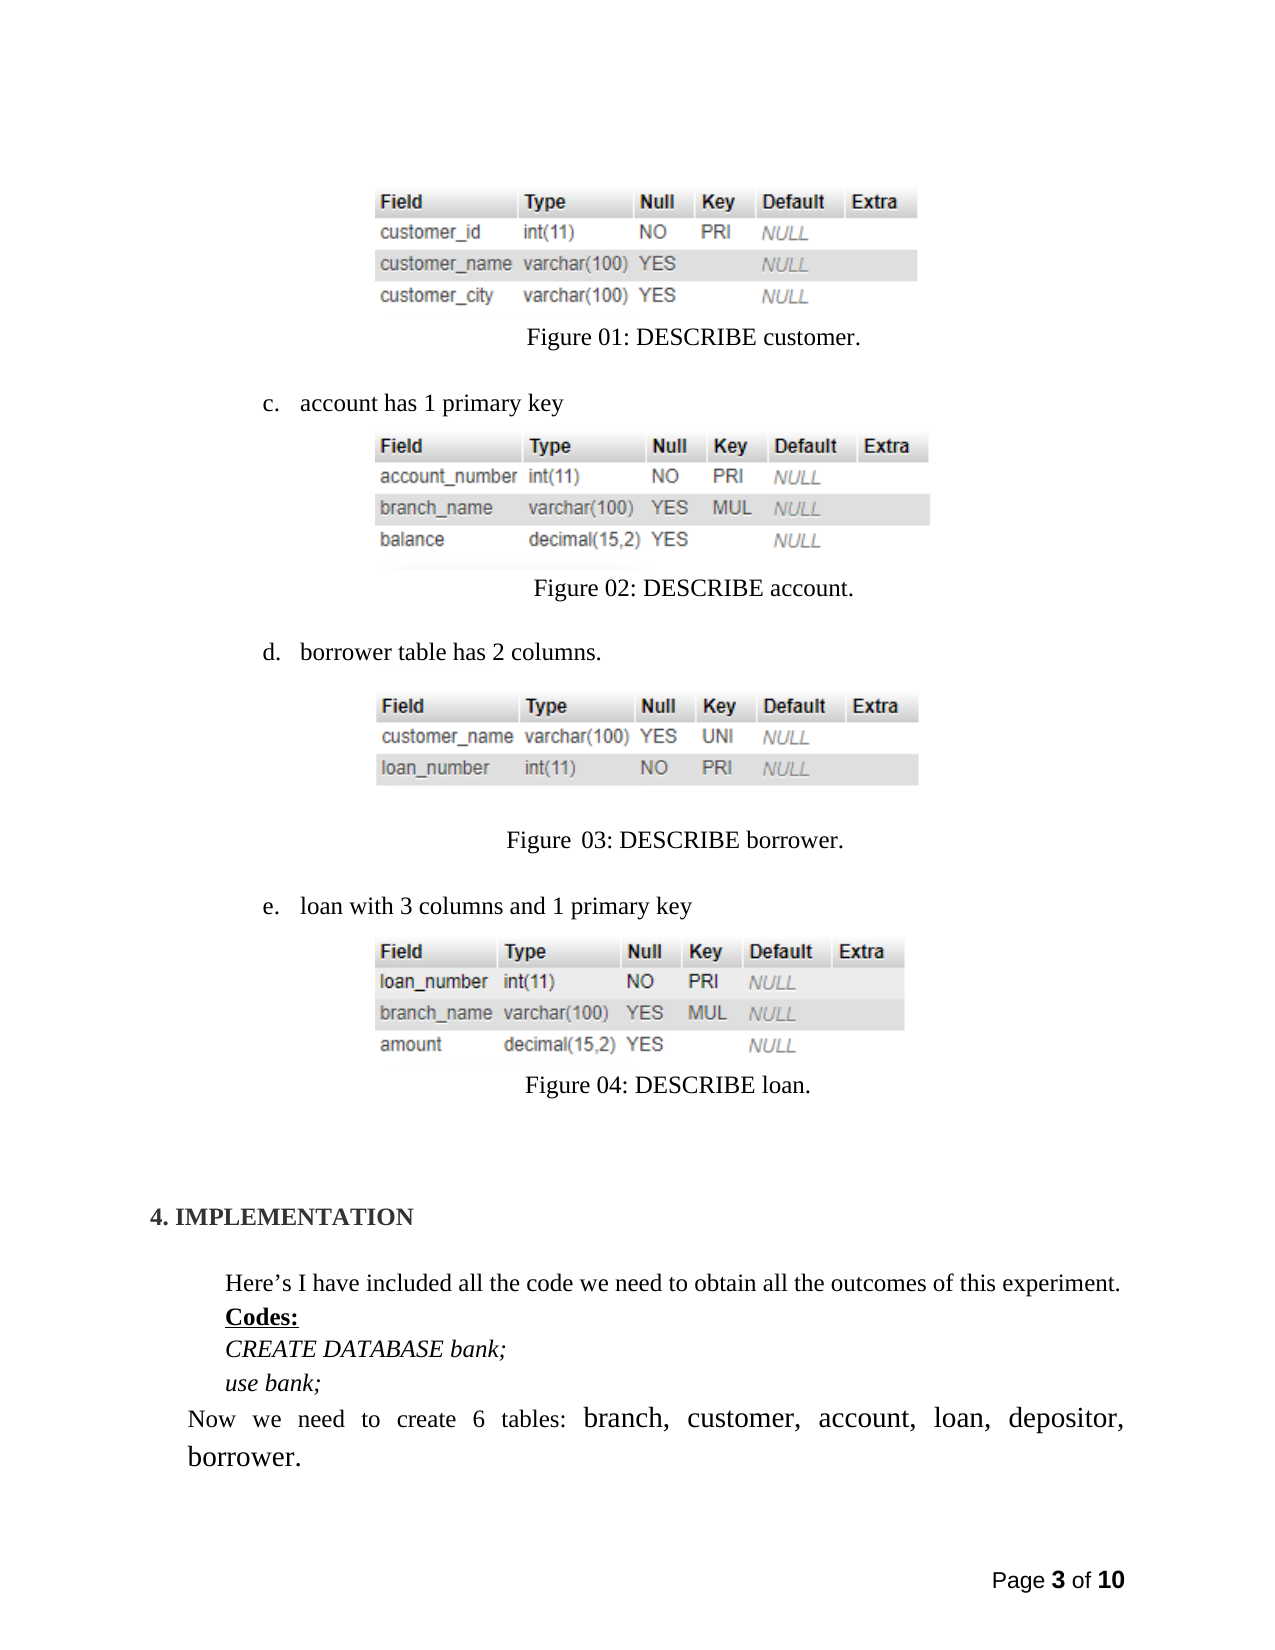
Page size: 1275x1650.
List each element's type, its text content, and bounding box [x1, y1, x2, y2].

text Now we need to create 6 tables: branch, customer, account, loan, depositor, borrower. [187, 1401, 1125, 1473]
text Here’s I have included all the code we need to obtain all the outcomes of this experiment. [150, 1268, 1125, 1297]
picture [375, 183, 918, 318]
text 4. IMPLEMENTATION [150, 1202, 1125, 1231]
list borrower table has 2 columns. [262, 637, 1125, 665]
picture [375, 924, 908, 1067]
text use bank; [225, 1368, 1125, 1396]
text Codes: [225, 1302, 1125, 1330]
text CREATE DATABASE bank; [225, 1334, 1125, 1363]
picture [375, 420, 935, 570]
list Figure 03: DESCRIBE borrower. [225, 825, 1125, 854]
list account has 1 primary key [262, 388, 1125, 416]
text Figure 02: DESCRIBE account. [262, 573, 1125, 602]
list loan with 3 columns and 1 primary key [262, 891, 1125, 920]
picture [375, 669, 922, 789]
list Figure 04: DESCRIBE loan. [450, 1070, 1125, 1099]
text Figure 01: DESCRIBE customer. [262, 322, 1125, 350]
